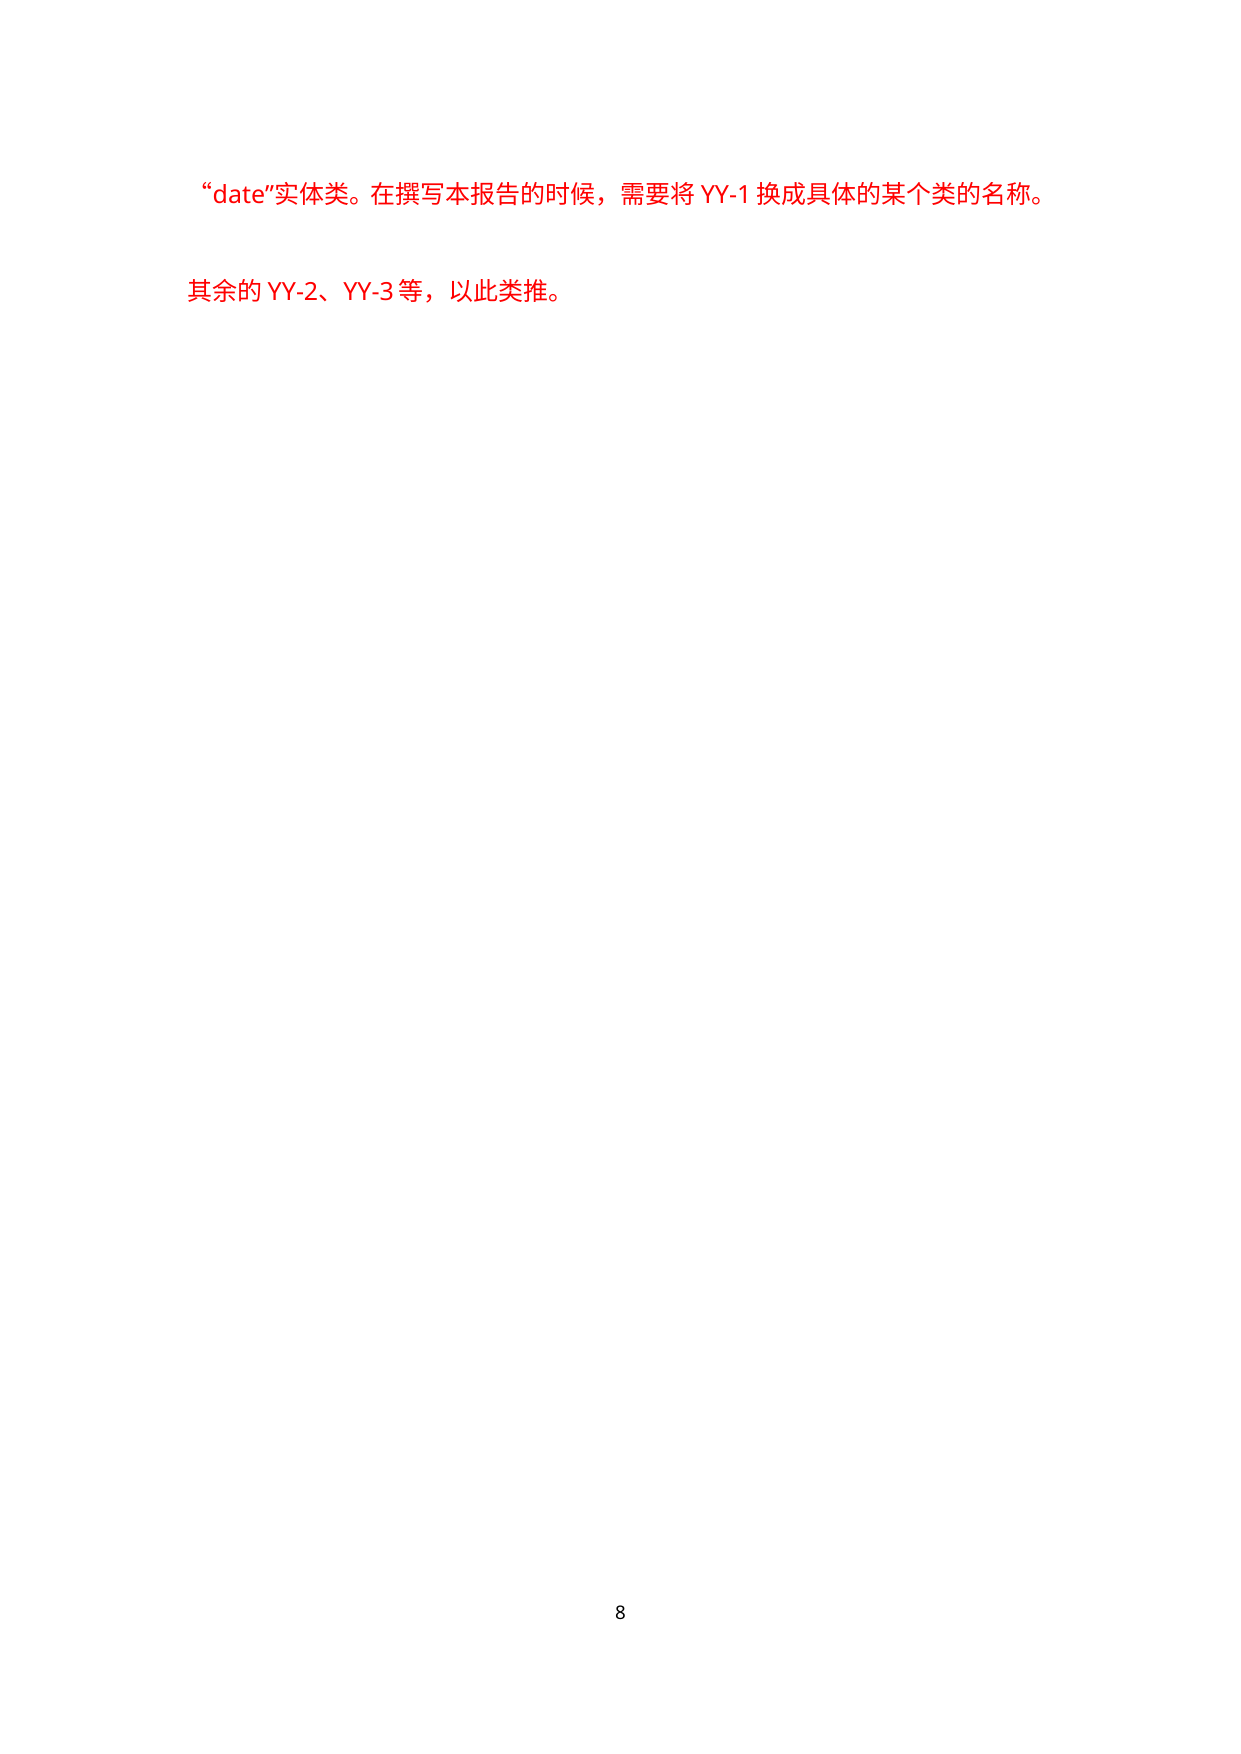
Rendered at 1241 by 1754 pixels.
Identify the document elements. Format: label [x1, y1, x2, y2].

text [187, 162, 1053, 324]
